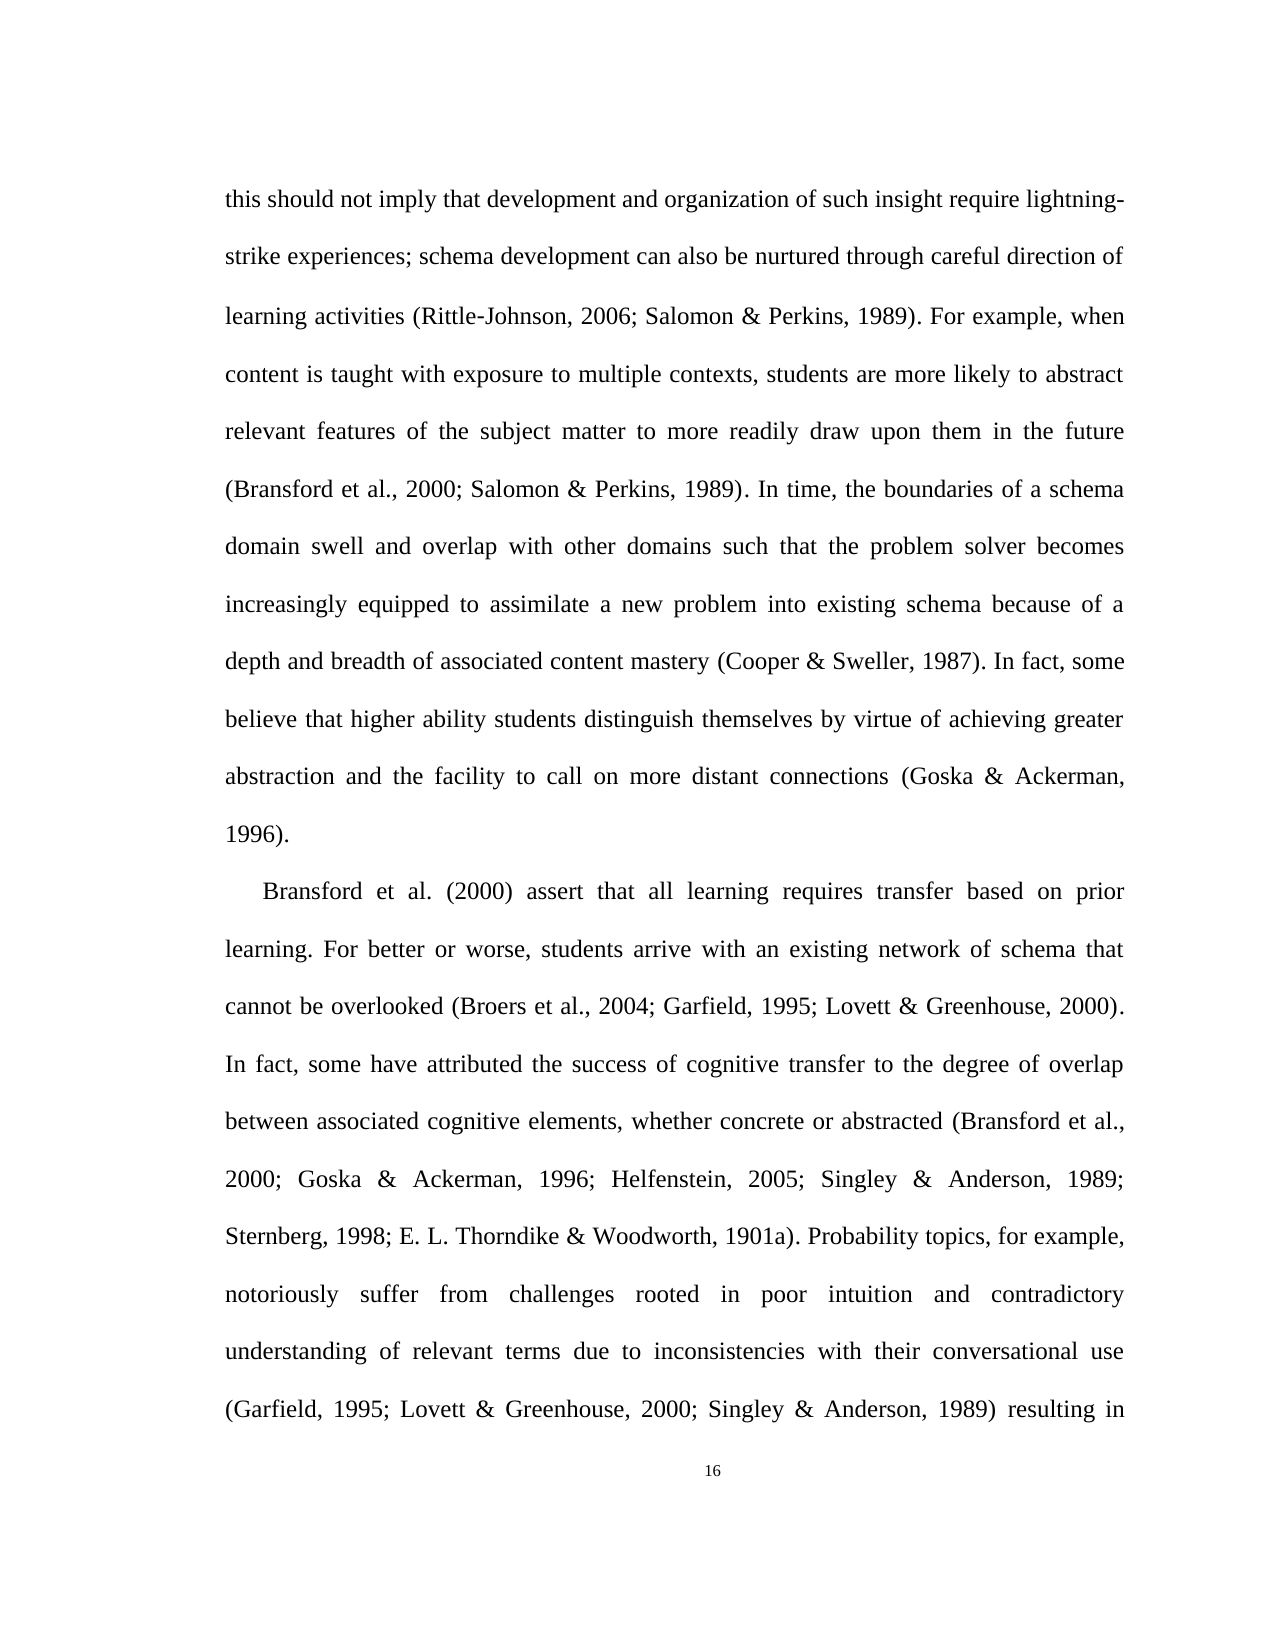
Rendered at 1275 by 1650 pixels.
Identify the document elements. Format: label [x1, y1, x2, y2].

text [225, 876, 1125, 1423]
text [225, 184, 1125, 848]
